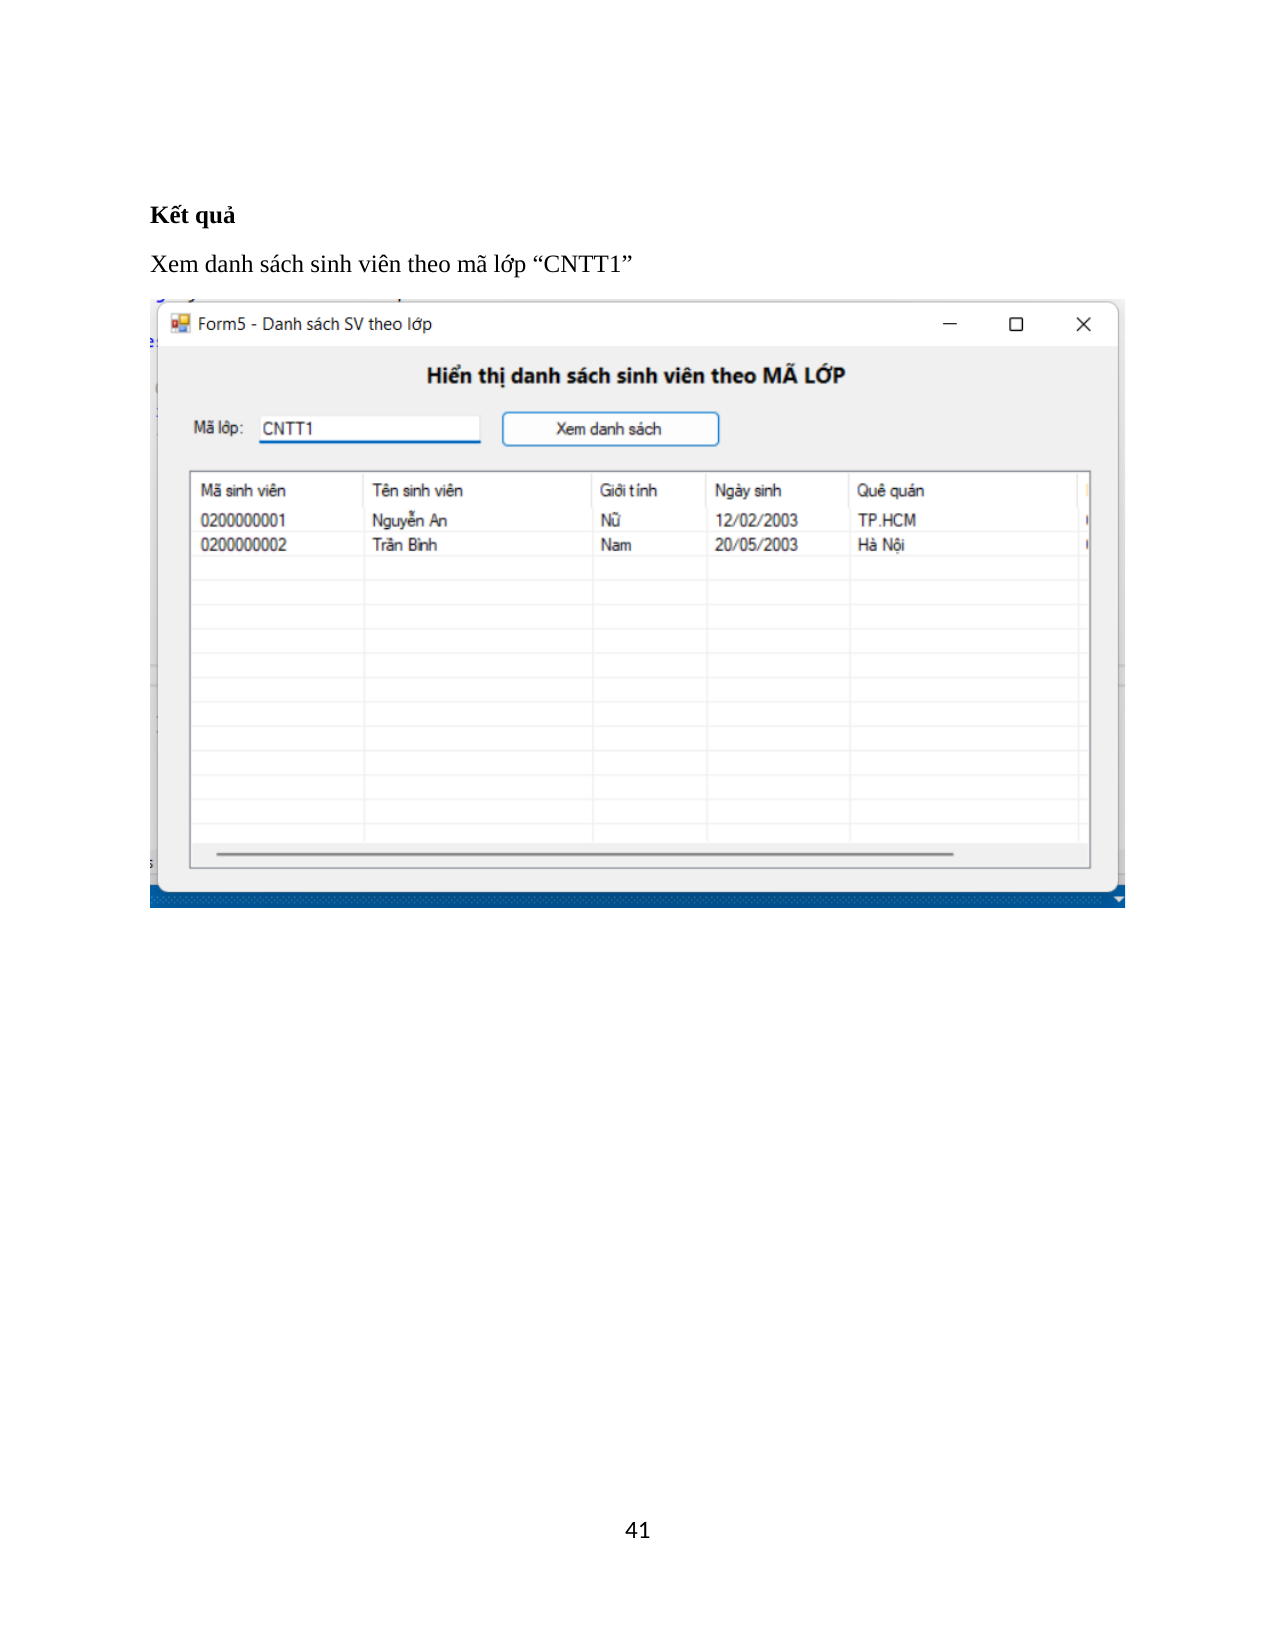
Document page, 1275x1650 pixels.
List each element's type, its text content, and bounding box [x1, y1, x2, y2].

picture [150, 299, 1125, 908]
text Kết quả [150, 200, 1125, 228]
text Xem danh sách sinh viên theo mã lớp “CNTT1” [150, 249, 1125, 278]
